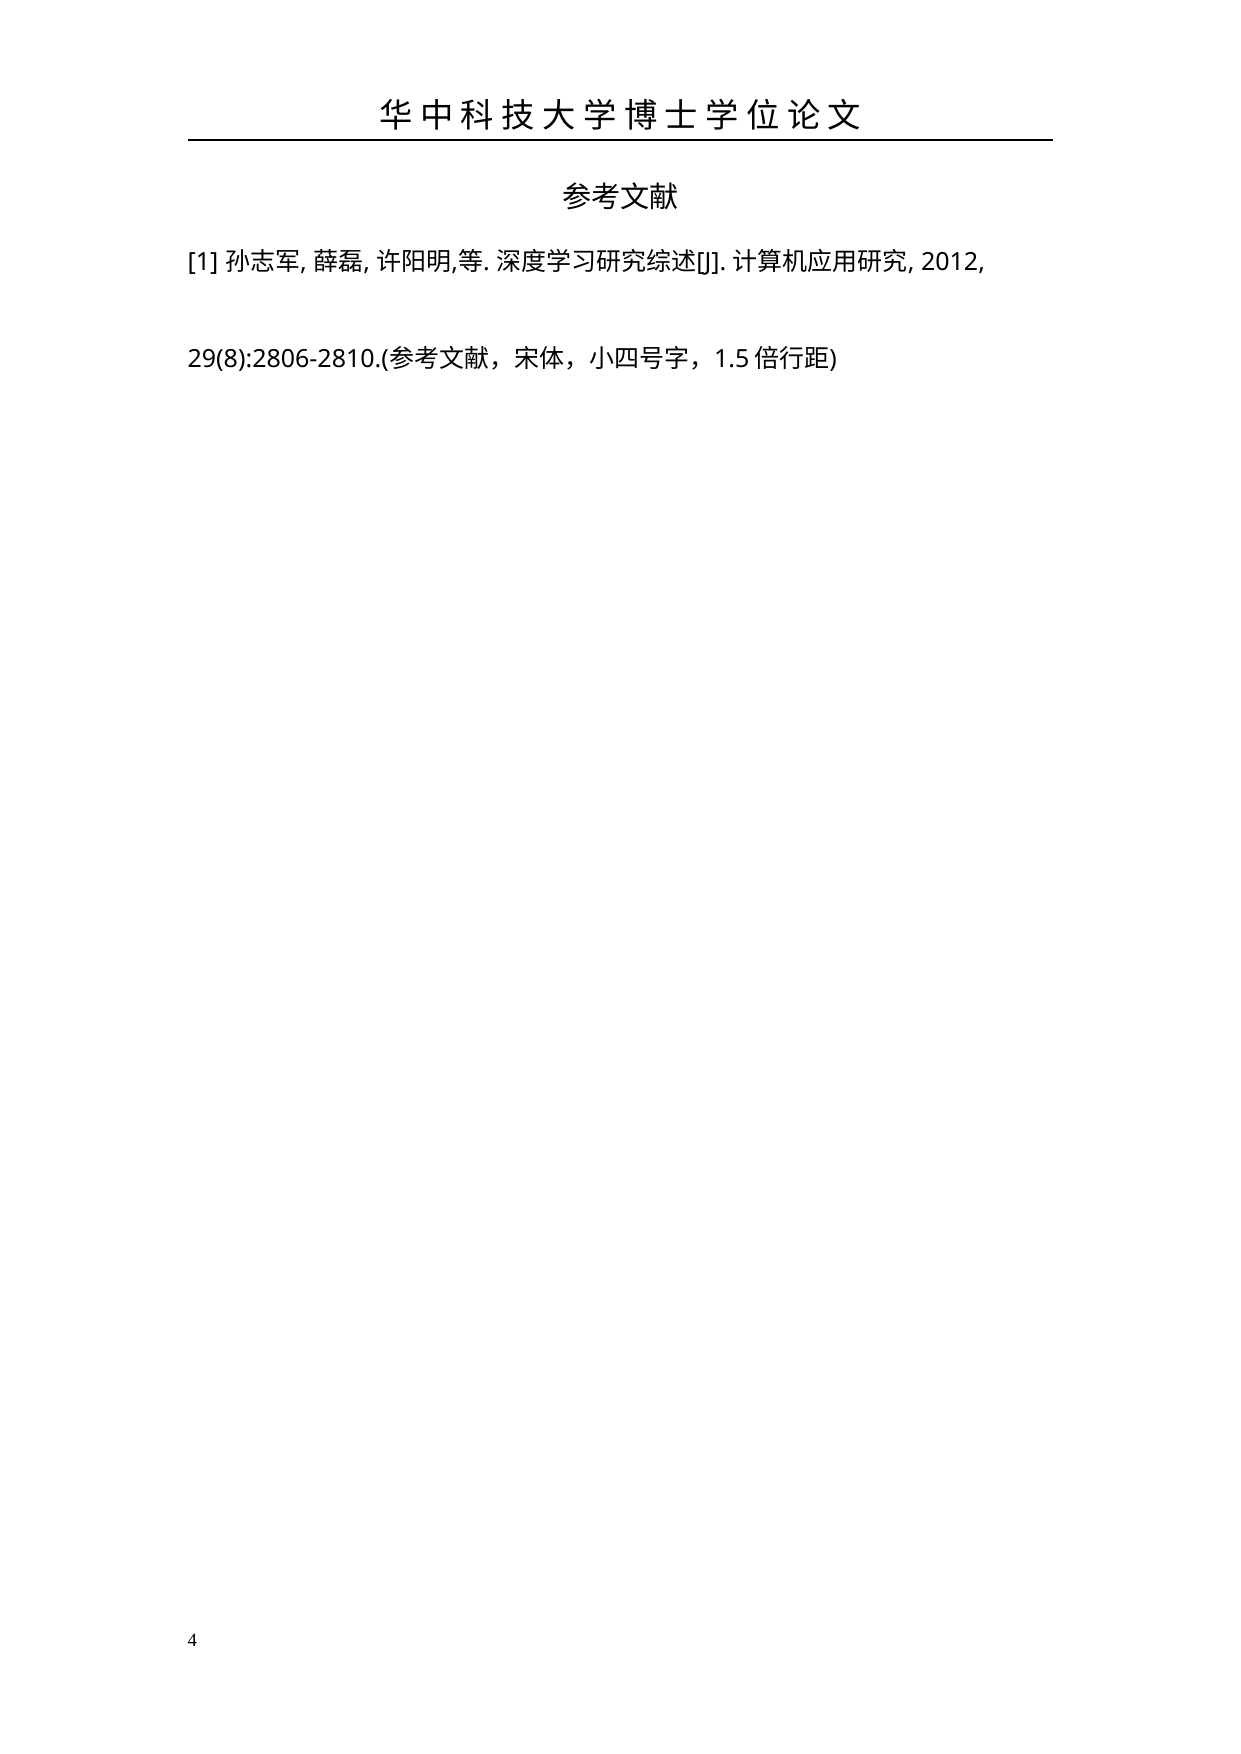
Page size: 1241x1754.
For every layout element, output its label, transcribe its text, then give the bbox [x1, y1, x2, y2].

text 参考文献 [187, 162, 1053, 227]
text [1] 孙志军, 薛磊, 许阳明,等. 深度学习研究综述[J]. 计算机应用研究, 2012, 29(8):2806-2810.(参考文献，宋体，小四号字，1.5倍行距) [187, 227, 1053, 389]
